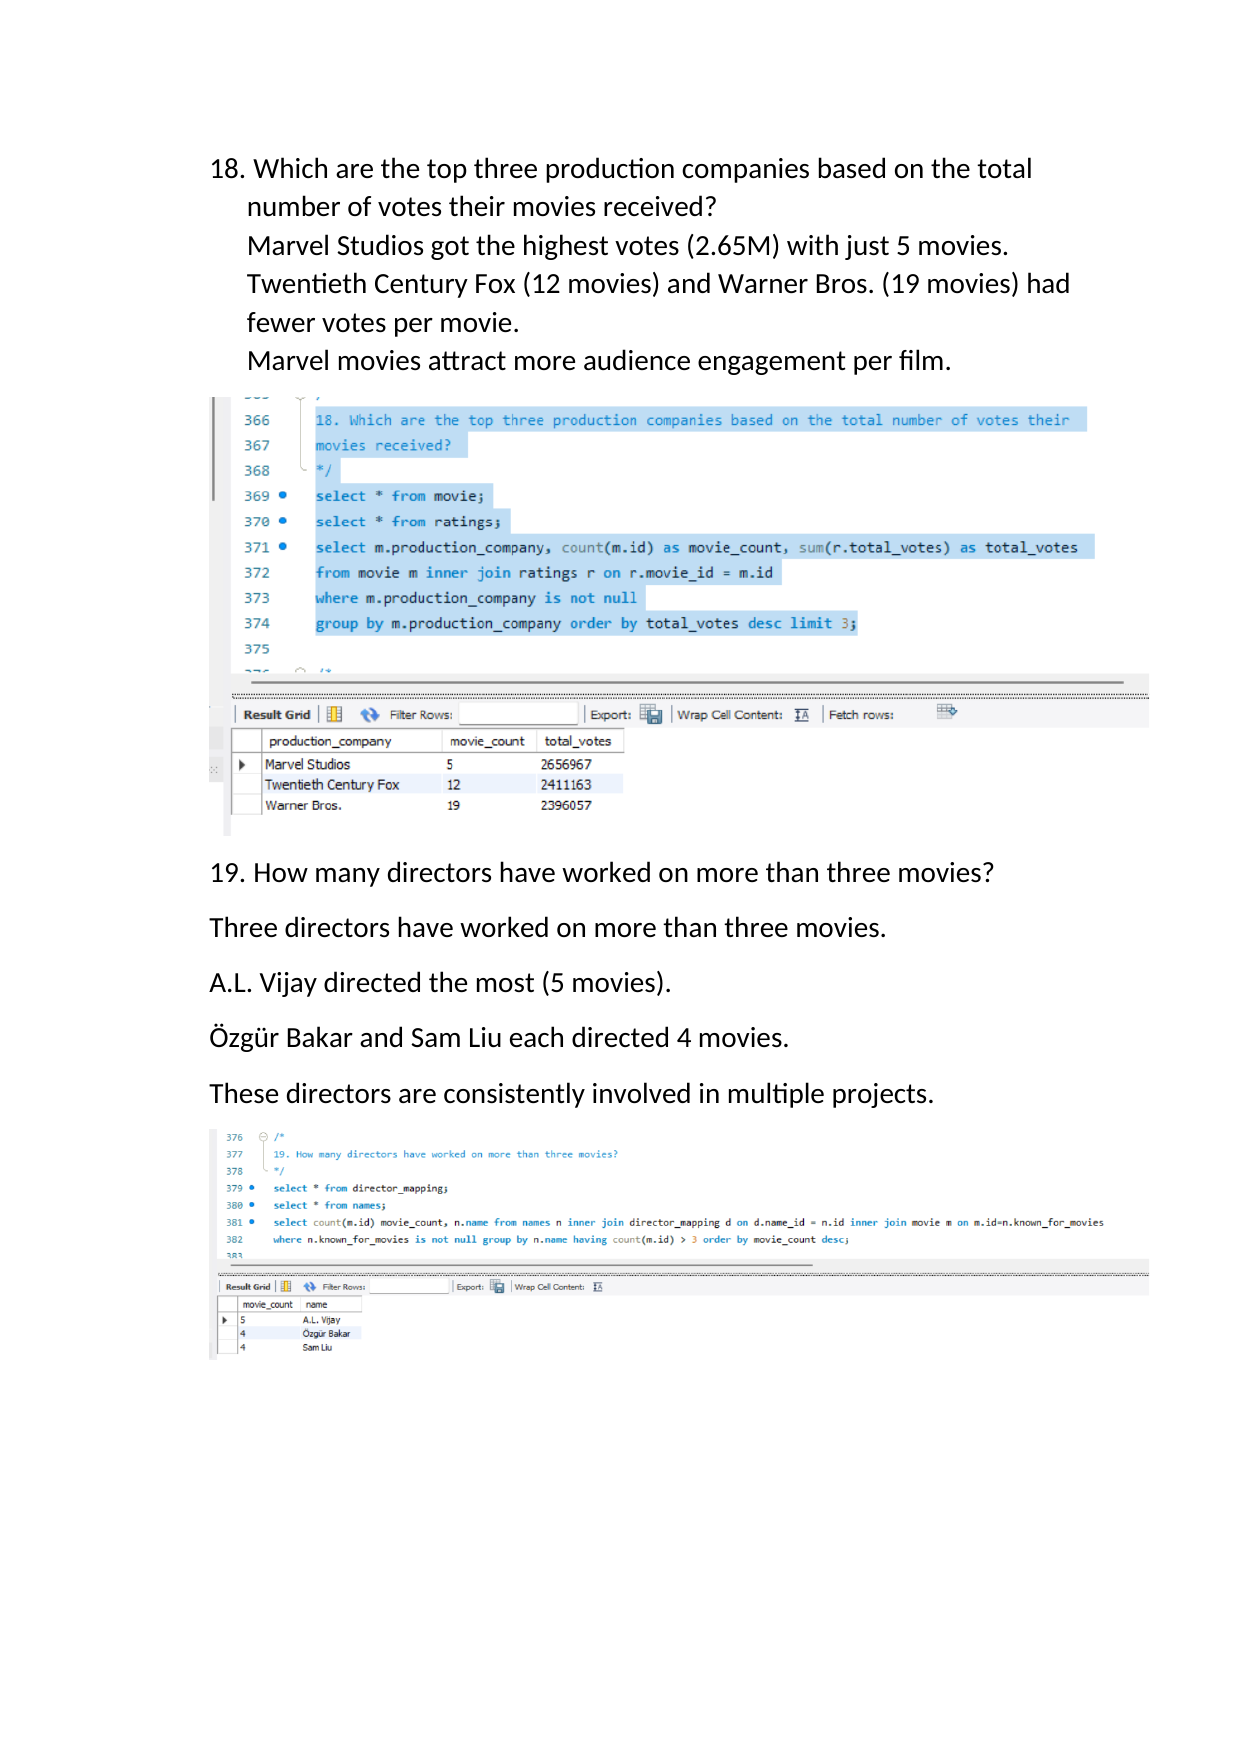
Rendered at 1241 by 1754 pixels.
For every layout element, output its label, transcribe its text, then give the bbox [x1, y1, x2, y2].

list Which are the top three production companies based on the total number of votes their movies received? [209, 150, 1090, 224]
picture [209, 1129, 1150, 1360]
text Özgür Bakar and Sam Liu each directed 4 movies. [209, 1019, 1090, 1055]
list Marvel movies attract more audience engagement per film. [247, 342, 1090, 378]
text These directors are consistently involved in multiple projects. [209, 1075, 1090, 1110]
text A.L. Vijay directed the most (5 movies). [209, 964, 1090, 1000]
list Twentieth Century Fox (12 movies) and Warner Bros. (19 movies) had fewer votes per movie. [247, 265, 1090, 339]
list Marvel Studios got the highest votes (2.65M) with just 5 movies. [247, 227, 1090, 262]
list How many directors have worked on more than three movies? [209, 854, 1090, 890]
picture [209, 397, 1150, 836]
text Three directors have worked on more than three movies. [209, 909, 1090, 945]
